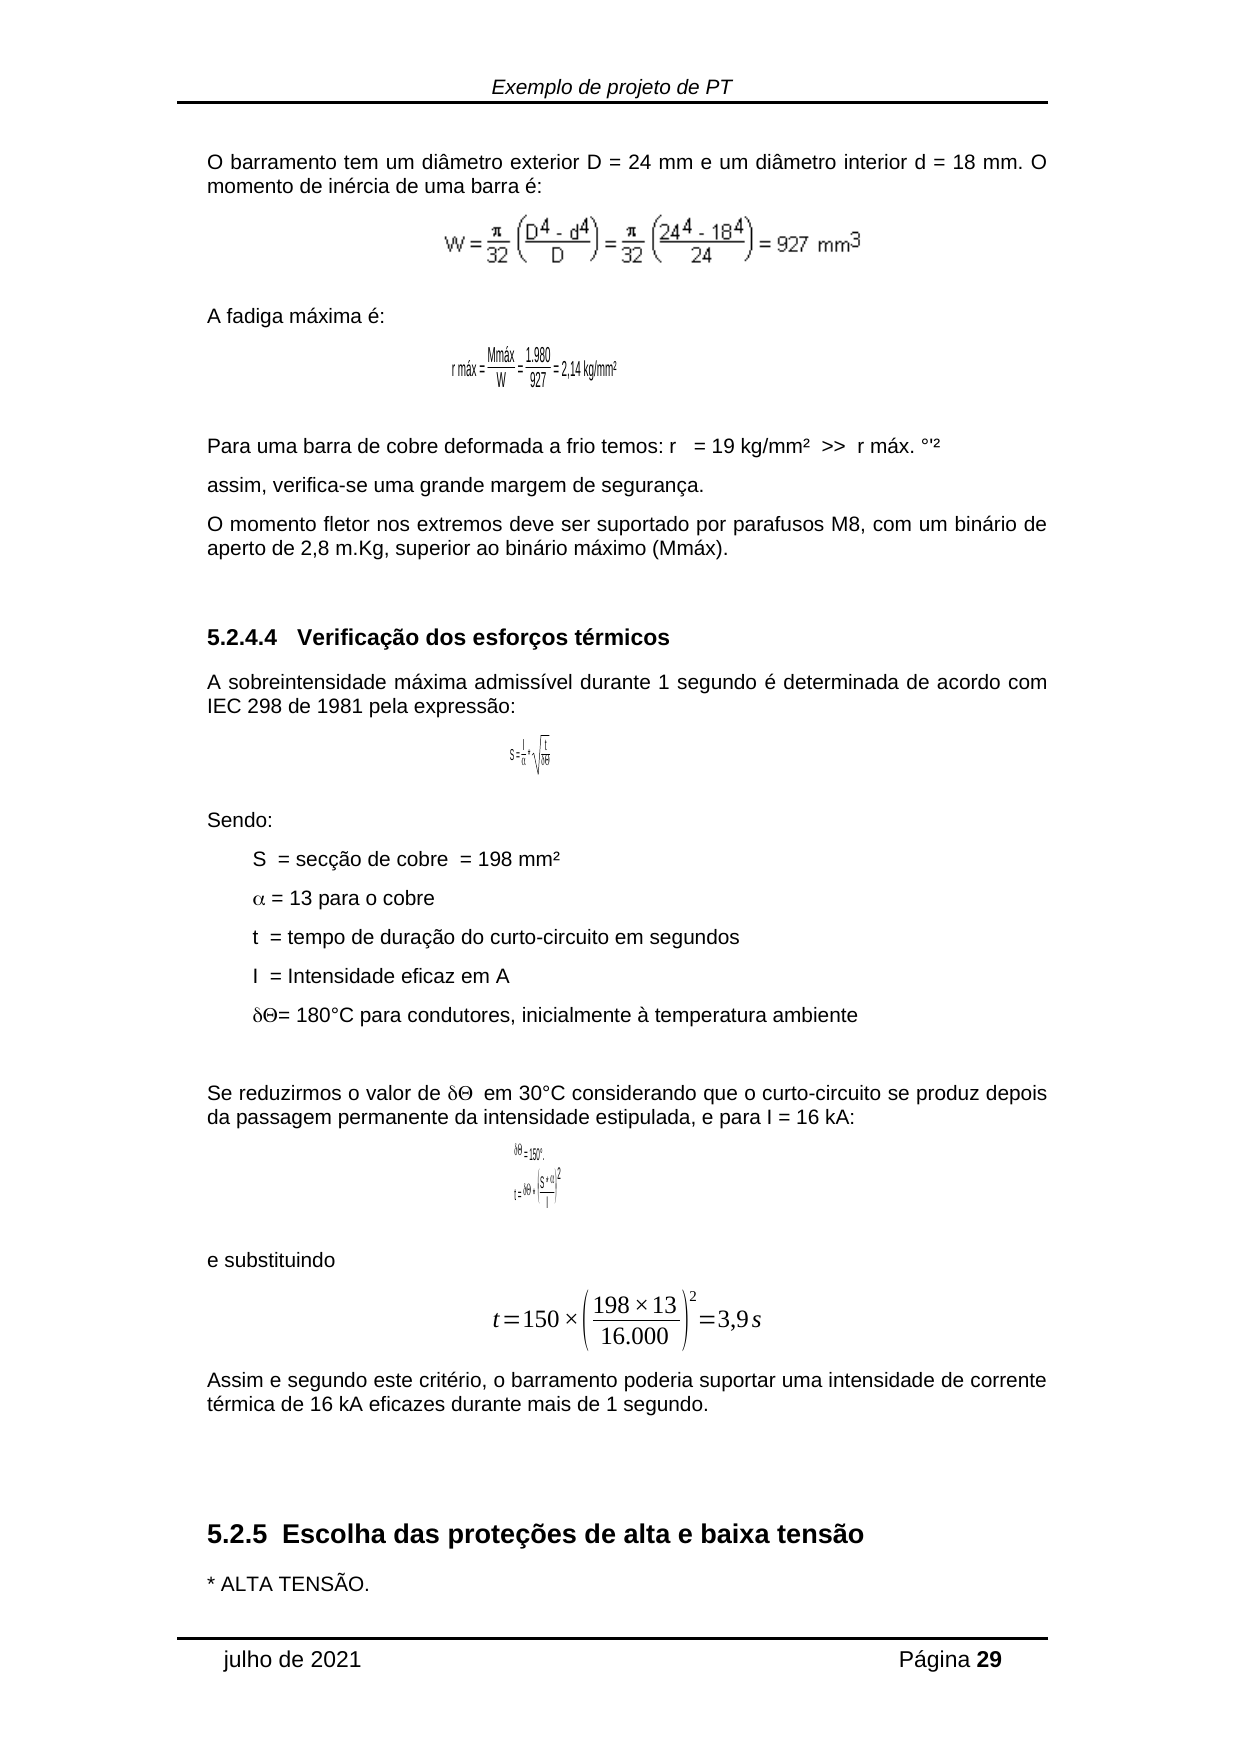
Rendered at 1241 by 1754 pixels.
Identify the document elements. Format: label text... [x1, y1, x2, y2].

text Assim e segundo este critério, o barramento poderia suportar uma intensidade de corrente térmica de 16 kA eficazes durante mais de 1 segundo. [207, 1367, 1048, 1415]
subtitle Escolha das proteções de alta e baixa tensão [207, 1518, 1048, 1549]
text O momento fletor nos extremos deve ser suportado por parafusos M8, com um binário de aperto de 2,8 m.Kg, superior ao binário máximo (Mmáx). [207, 512, 1048, 560]
text Se reduzirmos o valor de em 30°C considerando que o curto-circuito se produz depois da passagem permanente da intensidade estipulada, e para I = 16 kA: [207, 1081, 1048, 1129]
text A fadiga máxima é: [207, 303, 1048, 327]
picture [374, 212, 881, 289]
text assim, verifica-se uma grande margem de segurança. [207, 473, 1048, 497]
text S = secção de cobre = 198 mm² [207, 847, 1048, 871]
text t = tempo de duração do curto-circuito em segundos [207, 925, 1048, 949]
text A sobreintensidade máxima admissível durante 1 segundo é determinada de acordo com IEC 298 de 1981 pela expressão: [207, 669, 1048, 717]
subtitle Verificação dos esforços térmicos [207, 624, 1048, 650]
text Sendo: [207, 808, 1048, 832]
text = 180°C para condutores, inicialmente à temperatura ambiente [207, 1003, 1048, 1027]
text  = 13 para o cobre [207, 886, 1048, 910]
text * ALTA TENSÃO. [207, 1571, 1048, 1595]
text O barramento tem um diâmetro exterior D = 24 mm e um diâmetro interior d = 18 mm. O momento de inércia de uma barra é: [207, 150, 1048, 198]
text e substituindo [207, 1248, 1048, 1272]
text Para uma barra de cobre deformada a frio temos: r = 19 kg/mm² >> r máx. °'² [207, 434, 1048, 458]
text I = Intensidade eficaz em A [207, 964, 1048, 988]
